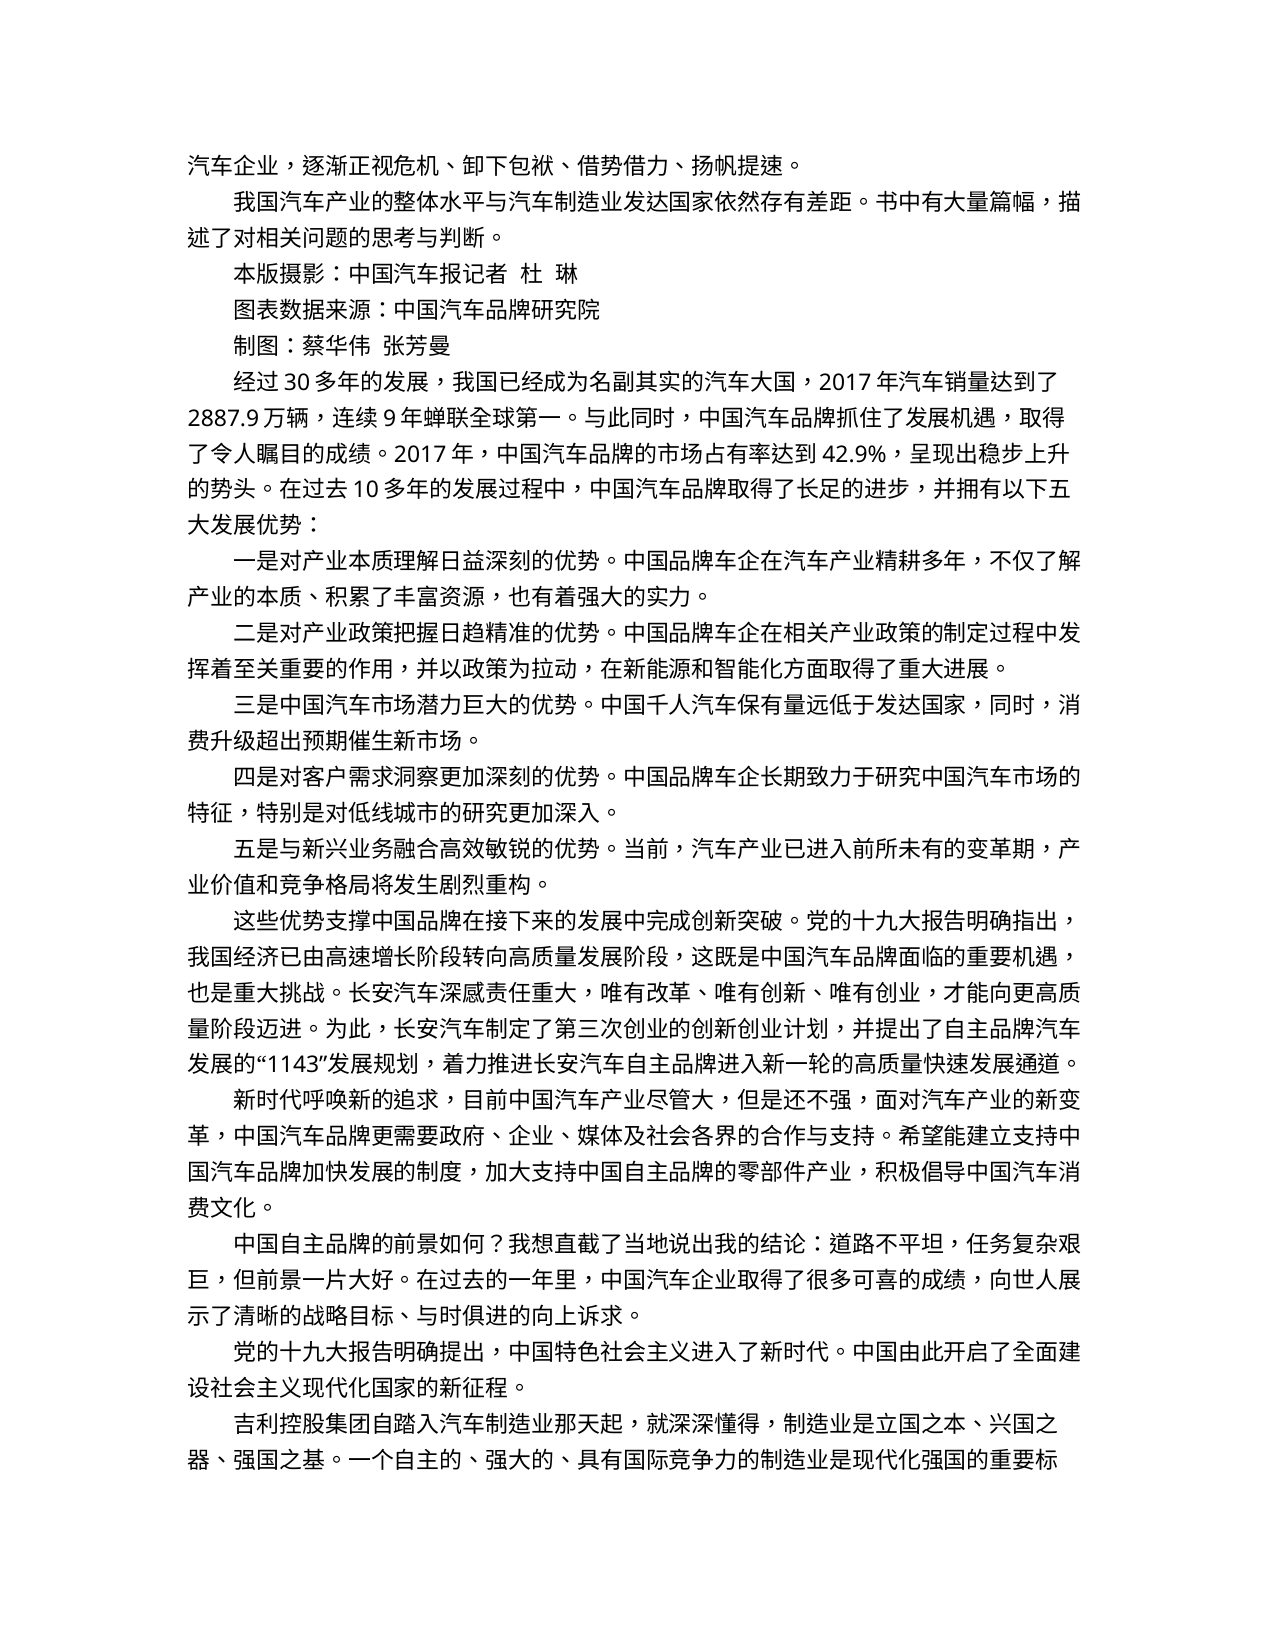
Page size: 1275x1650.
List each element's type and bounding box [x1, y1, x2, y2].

text [187, 150, 1087, 1475]
